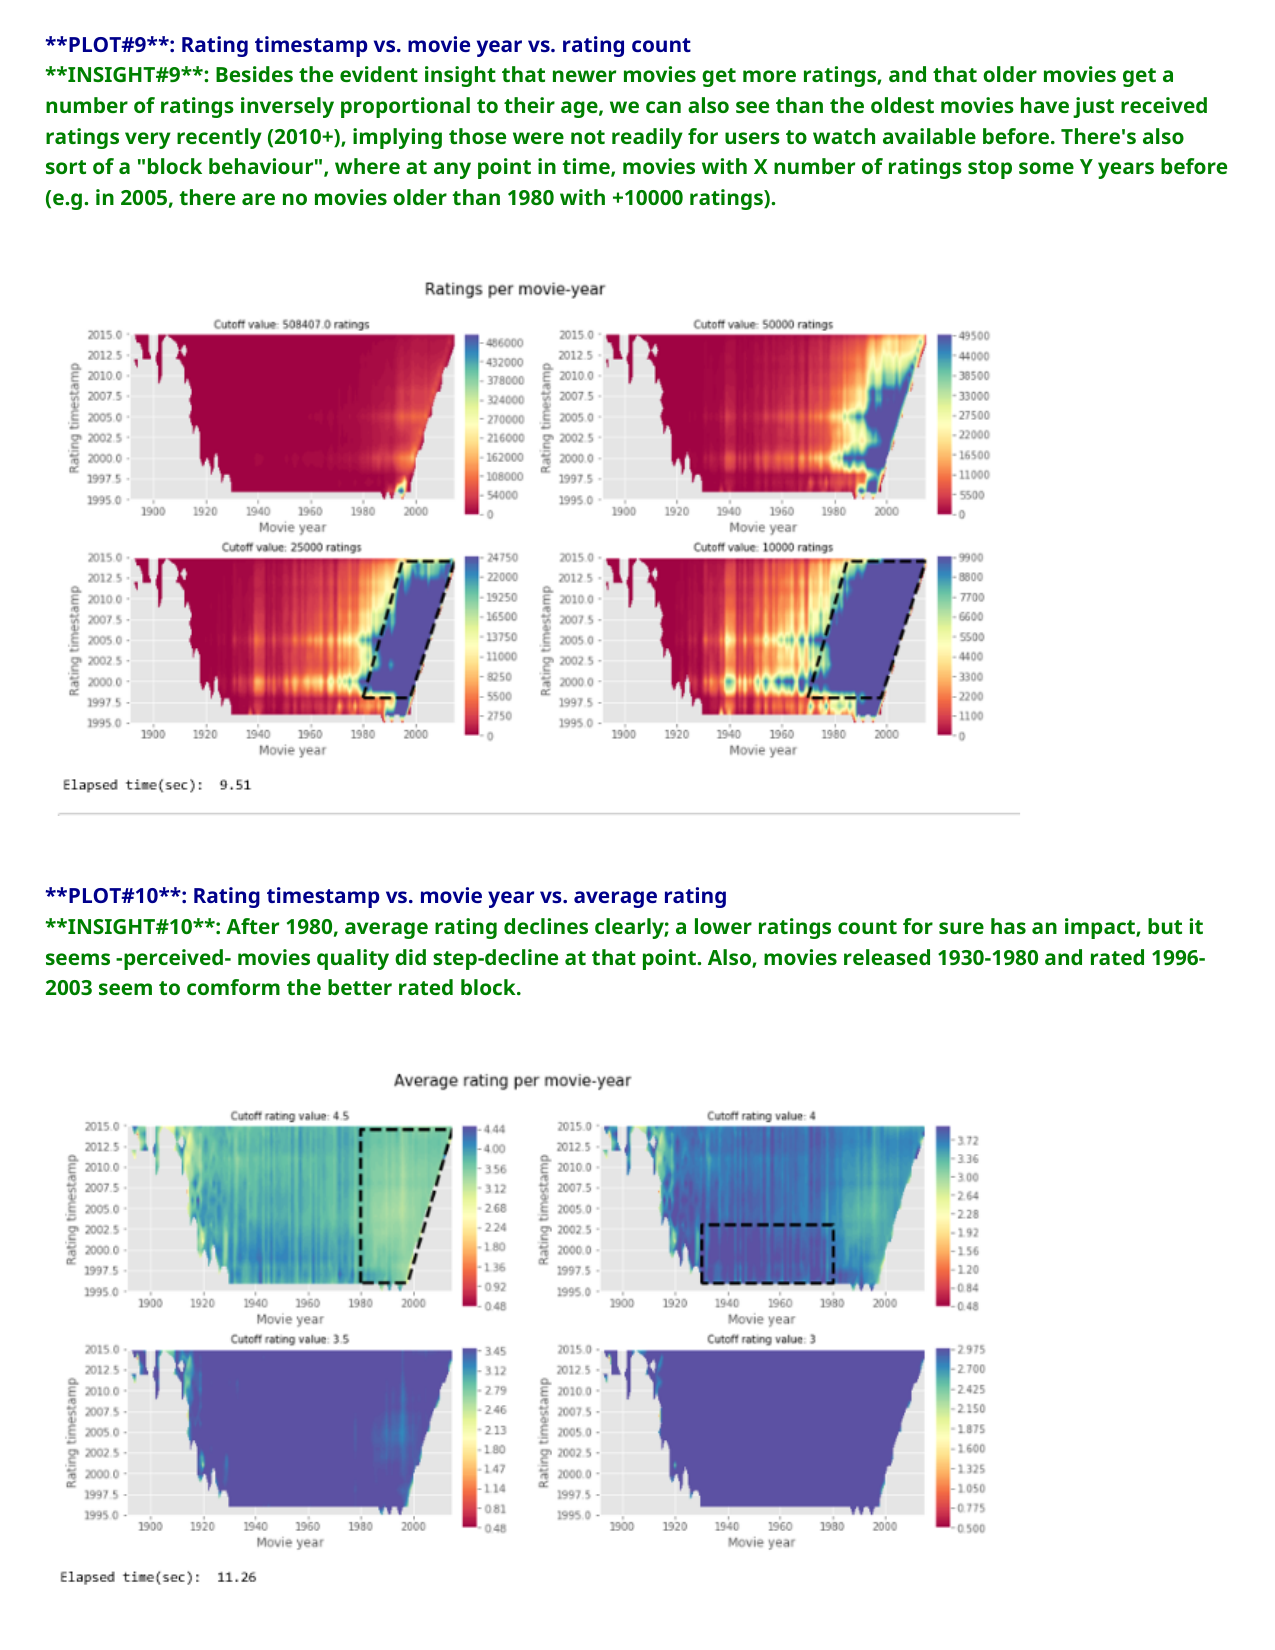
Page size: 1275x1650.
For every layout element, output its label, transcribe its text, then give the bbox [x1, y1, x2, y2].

text **PLOT#10**: Rating timestamp vs. movie year vs. average rating **INSIGHT#10**: After 1980, average rating declines clearly; a lower ratings count for sure has an impact, but it seems -perceived- movies quality did step-decline at that point. Also, movies released 1930-1980 and rated 1996-2003 seem to comform the better rated block. [45, 881, 1230, 1002]
text **PLOT#9**: Rating timestamp vs. movie year vs. rating count **INSIGHT#9**: Besides the evident insight that newer movies get more ratings, and that older movies get a number of ratings inversely proportional to their age, we can also see than the oldest movies have just received ratings very recently (2010+), implying those were not readily for users to watch available before. There's also sort of a "block behaviour", where at any point in time, movies with X number of ratings stop some Y years before (e.g. in 2005, there are no movies older than 1980 with +10000 ratings). [45, 30, 1230, 212]
picture [45, 277, 1021, 816]
picture [45, 1067, 1021, 1601]
